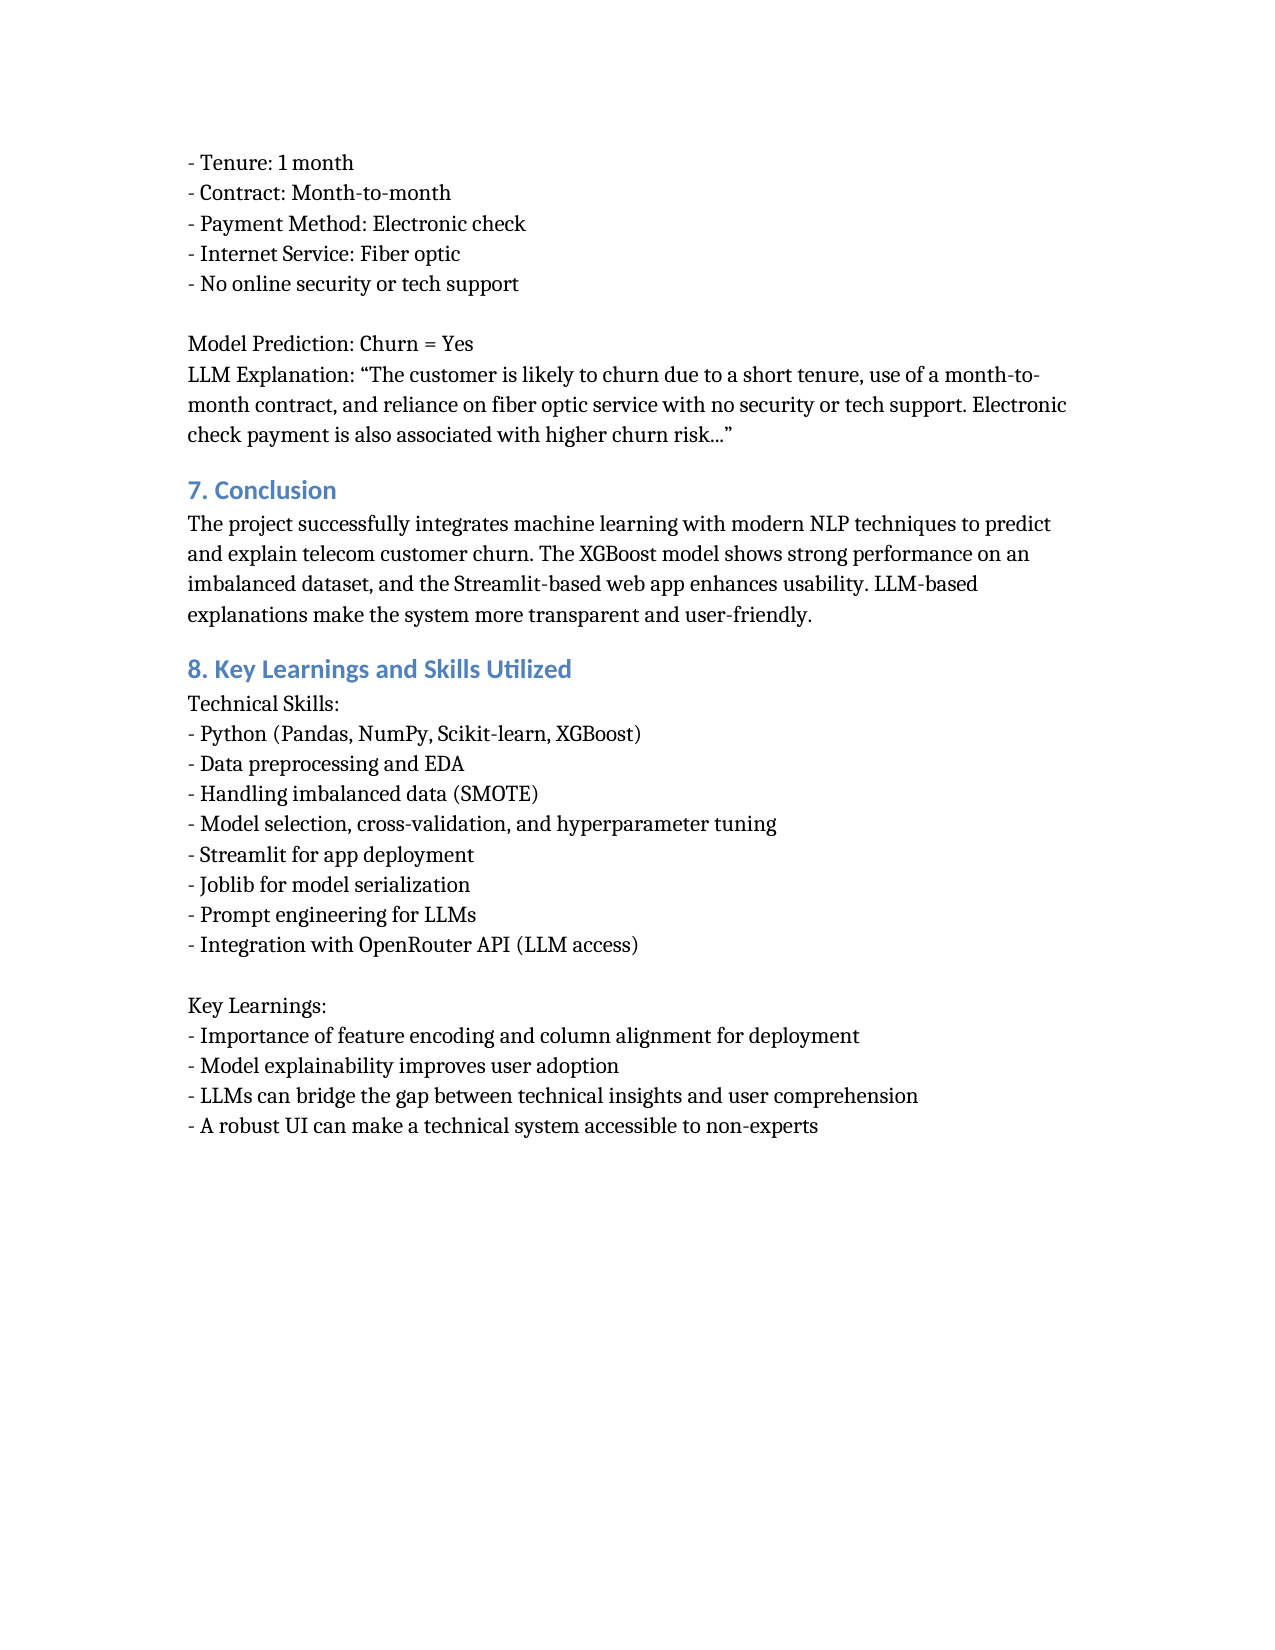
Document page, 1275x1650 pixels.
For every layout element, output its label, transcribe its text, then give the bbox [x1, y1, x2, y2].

subtitle 8. Key Learnings and Skills Utilized [187, 652, 1087, 686]
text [187, 150, 1087, 448]
subtitle 7. Conclusion [187, 473, 1087, 506]
text Technical Skills: - Python (Pandas, NumPy, Scikit-learn, XGBoost) - Data preprocessing and EDA - Handling imbalanced data (SMOTE) - Model selection, cross-validation, and hyperparameter tuning - Streamlit for app deployment - Joblib for model serialization - Prompt engineering for LLMs - Integration with OpenRouter API (LLM access) Key Learnings: - Importance of feature encoding and column alignment for deployment - Model explainability improves user adoption - LLMs can bridge the gap between technical insights and user comprehension - A robust UI can make a technical system accessible to non-experts [187, 690, 1087, 1140]
text The project successfully integrates machine learning with modern NLP techniques to predict and explain telecom customer churn. The XGBoost model shows strong performance on an imbalanced dataset, and the Streamlit-based web app enhances usability. LLM-based explanations make the system more transparent and user-friendly. [187, 511, 1087, 628]
